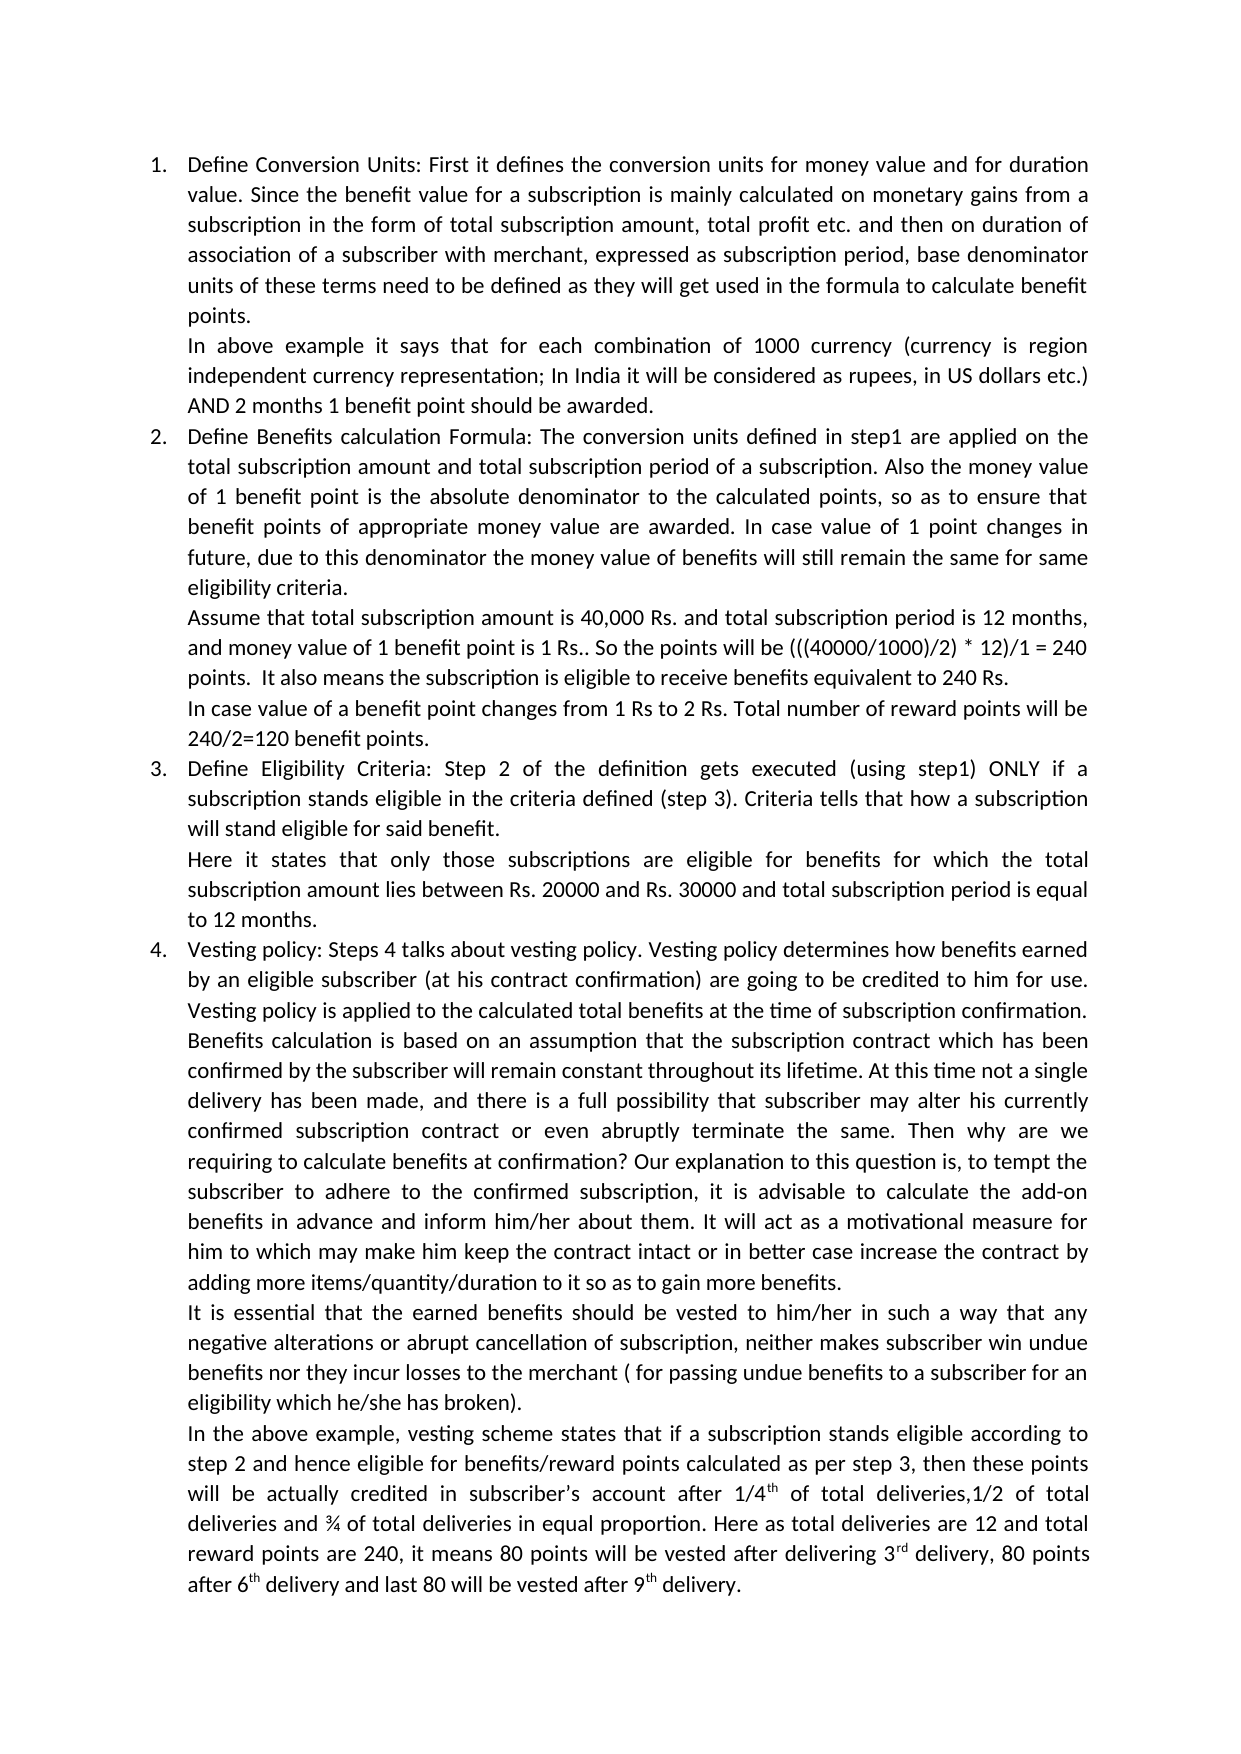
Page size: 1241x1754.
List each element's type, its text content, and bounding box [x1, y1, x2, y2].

list Vesting policy: Steps 4 talks about vesting policy. Vesting policy determines how benefits earned by an eligible subscriber (at his contract confirmation) are going to be credited to him for use. Vesting policy is applied to the calculated total benefits at the time of subscription confirmation. Benefits calculation is based on an assumption that the subscription contract which has been confirmed by the subscriber will remain constant throughout its lifetime. At this time not a single delivery has been made, and there is a full possibility that subscriber may alter his currently confirmed subscription contract or even abruptly terminate the same. Then why are we requiring to calculate benefits at confirmation? Our explanation to this question is, to tempt the subscriber to adhere to the confirmed subscription, it is advisable to calculate the add-on benefits in advance and inform him/her about them. It will act as a motivational measure for him to which may make him keep the contract intact or in better case increase the contract by adding more items/quantity/duration to it so as to gain more benefits. [150, 935, 1090, 1296]
list Define Benefits calculation Formula: The conversion units defined in step1 are applied on the total subscription amount and total subscription period of a subscription. Also the money value of 1 benefit point is the absolute denominator to the calculated points, so as to ensure that benefit points of appropriate money value are awarded. In case value of 1 point changes in future, due to this denominator the money value of benefits will still remain the same for same eligibility criteria. [150, 422, 1090, 601]
list In above example it says that for each combination of 1000 currency (currency is region independent currency representation; In India it will be considered as rupees, in US dollars etc.) AND 2 months 1 benefit point should be awarded. [187, 331, 1090, 420]
list Define Eligibility Criteria: Step 2 of the definition gets executed (using step1) ONLY if a subscription stands eligible in the criteria defined (step 3). Criteria tells that how a subscription will stand eligible for said benefit. [150, 754, 1090, 843]
list It is essential that the earned benefits should be vested to him/her in such a way that any negative alterations or abrupt cancellation of subscription, neither makes subscriber win undue benefits nor they incur losses to the merchant ( for passing undue benefits to a subscriber for an eligibility which he/she has broken). [187, 1298, 1090, 1417]
list Define Conversion Units: First it defines the conversion units for money value and for duration value. Since the benefit value for a subscription is mainly calculated on monetary gains from a subscription in the form of total subscription amount, total profit etc. and then on duration of association of a subscriber with merchant, expressed as subscription period, base denominator units of these terms need to be defined as they will get used in the formula to calculate benefit points. [150, 150, 1090, 329]
list In case value of a benefit point changes from 1 Rs to 2 Rs. Total number of reward points will be 240/2=120 benefit points. [187, 694, 1090, 752]
list In the above example, vesting scheme states that if a subscription stands eligible according to step 2 and hence eligible for benefits/reward points calculated as per step 3, then these points will be actually credited in subscriber’s account after 1/4th of total deliveries,1/2 of total deliveries and ¾ of total deliveries in equal proportion. Here as total deliveries are 12 and total reward points are 240, it means 80 points will be vested after delivering 3rd delivery, 80 points after 6th delivery and last 80 will be vested after 9th delivery. [187, 1419, 1090, 1598]
list Assume that total subscription amount is 40,000 Rs. and total subscription period is 12 months, and money value of 1 benefit point is 1 Rs.. So the points will be (((40000/1000)/2) * 12)/1 = 240 points. It also means the subscription is eligible to receive benefits equivalent to 240 Rs. [187, 603, 1090, 692]
list Here it states that only those subscriptions are eligible for benefits for which the total subscription amount lies between Rs. 20000 and Rs. 30000 and total subscription period is equal to 12 months. [187, 845, 1090, 933]
